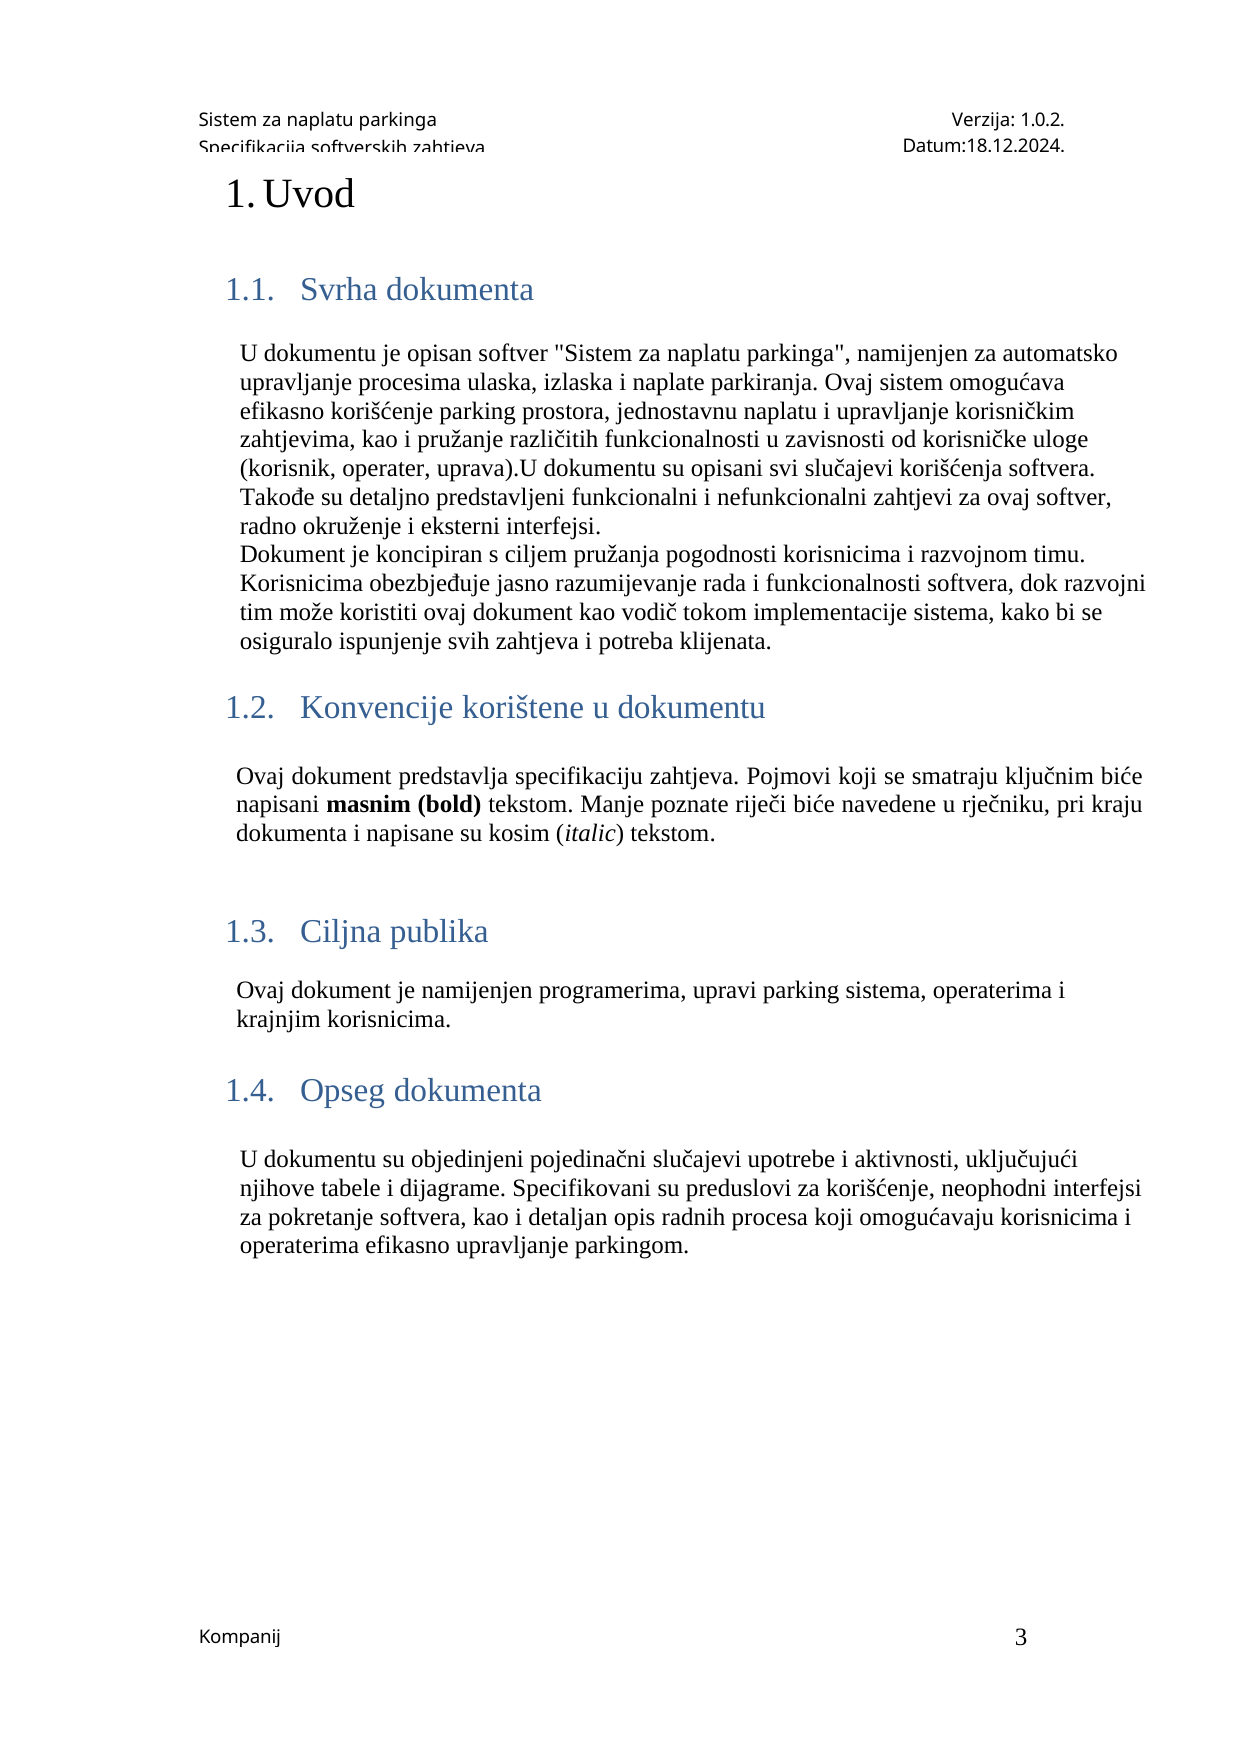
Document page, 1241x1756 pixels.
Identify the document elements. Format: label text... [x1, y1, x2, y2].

text Ovaj dokument predstavlja specifikaciju zahtjeva. Pojmovi koji se smatraju ključnim biće napisani masnim (bold) tekstom. Manje poznate riječi biće navedene u rječniku, pri kraju dokumenta i napisane su kosim (italic) tekstom. [236, 761, 1143, 847]
list Ovaj dokument je namijenjen programerima, upravi parking sistema, operaterima i krajnjim korisnicima. [236, 949, 1155, 1033]
subtitle Svrha dokumenta [225, 269, 1155, 338]
text U dokumentu je opisan softver "Sistem za naplatu parkinga", namijenjen za automatsko upravljanje procesima ulaska, izlaska i naplate parkiranja. Ovaj sistem omogućava efikasno korišćenje parking prostora, jednostavnu naplatu i upravljanje korisničkim zahtjevima, kao i pružanje različitih funkcionalnosti u zavisnosti od korisničke uloge (korisnik, operater, uprava).U dokumentu su opisani svi slučajevi korišćenja softvera. Takođe su detaljno predstavljeni funkcionalni i nefunkcionalni zahtjevi za ovaj softver, radno okruženje i eksterni interfejsi. [239, 338, 1155, 539]
text U dokumentu su objedinjeni pojedinačni slučajevi upotrebe i aktivnosti, uključujući njihove tabele i dijagrame. Specifikovani su preduslovi za korišćenje, neophodni interfejsi za pokretanje softvera, kao i detaljan opis radnih procesa koji omogućavaju korisnicima i operaterima efikasno upravljanje parkingom. [239, 1144, 1155, 1259]
subtitle Uvod [225, 169, 1155, 217]
subtitle Konvencije korištene u dokumentu [225, 687, 1155, 726]
text Dokument je koncipiran s ciljem pružanja pogodnosti korisnicima i razvojnom timu. Korisnicima obezbjeđuje jasno razumijevanje rada i funkcionalnosti softvera, dok razvojni tim može koristiti ovaj dokument kao vodič tokom implementacije sistema, kako bi se osiguralo ispunjenje svih zahtjeva i potreba klijenata. [239, 539, 1155, 654]
subtitle Ciljna publika [225, 911, 1155, 949]
subtitle Opseg dokumenta [225, 1071, 1155, 1109]
